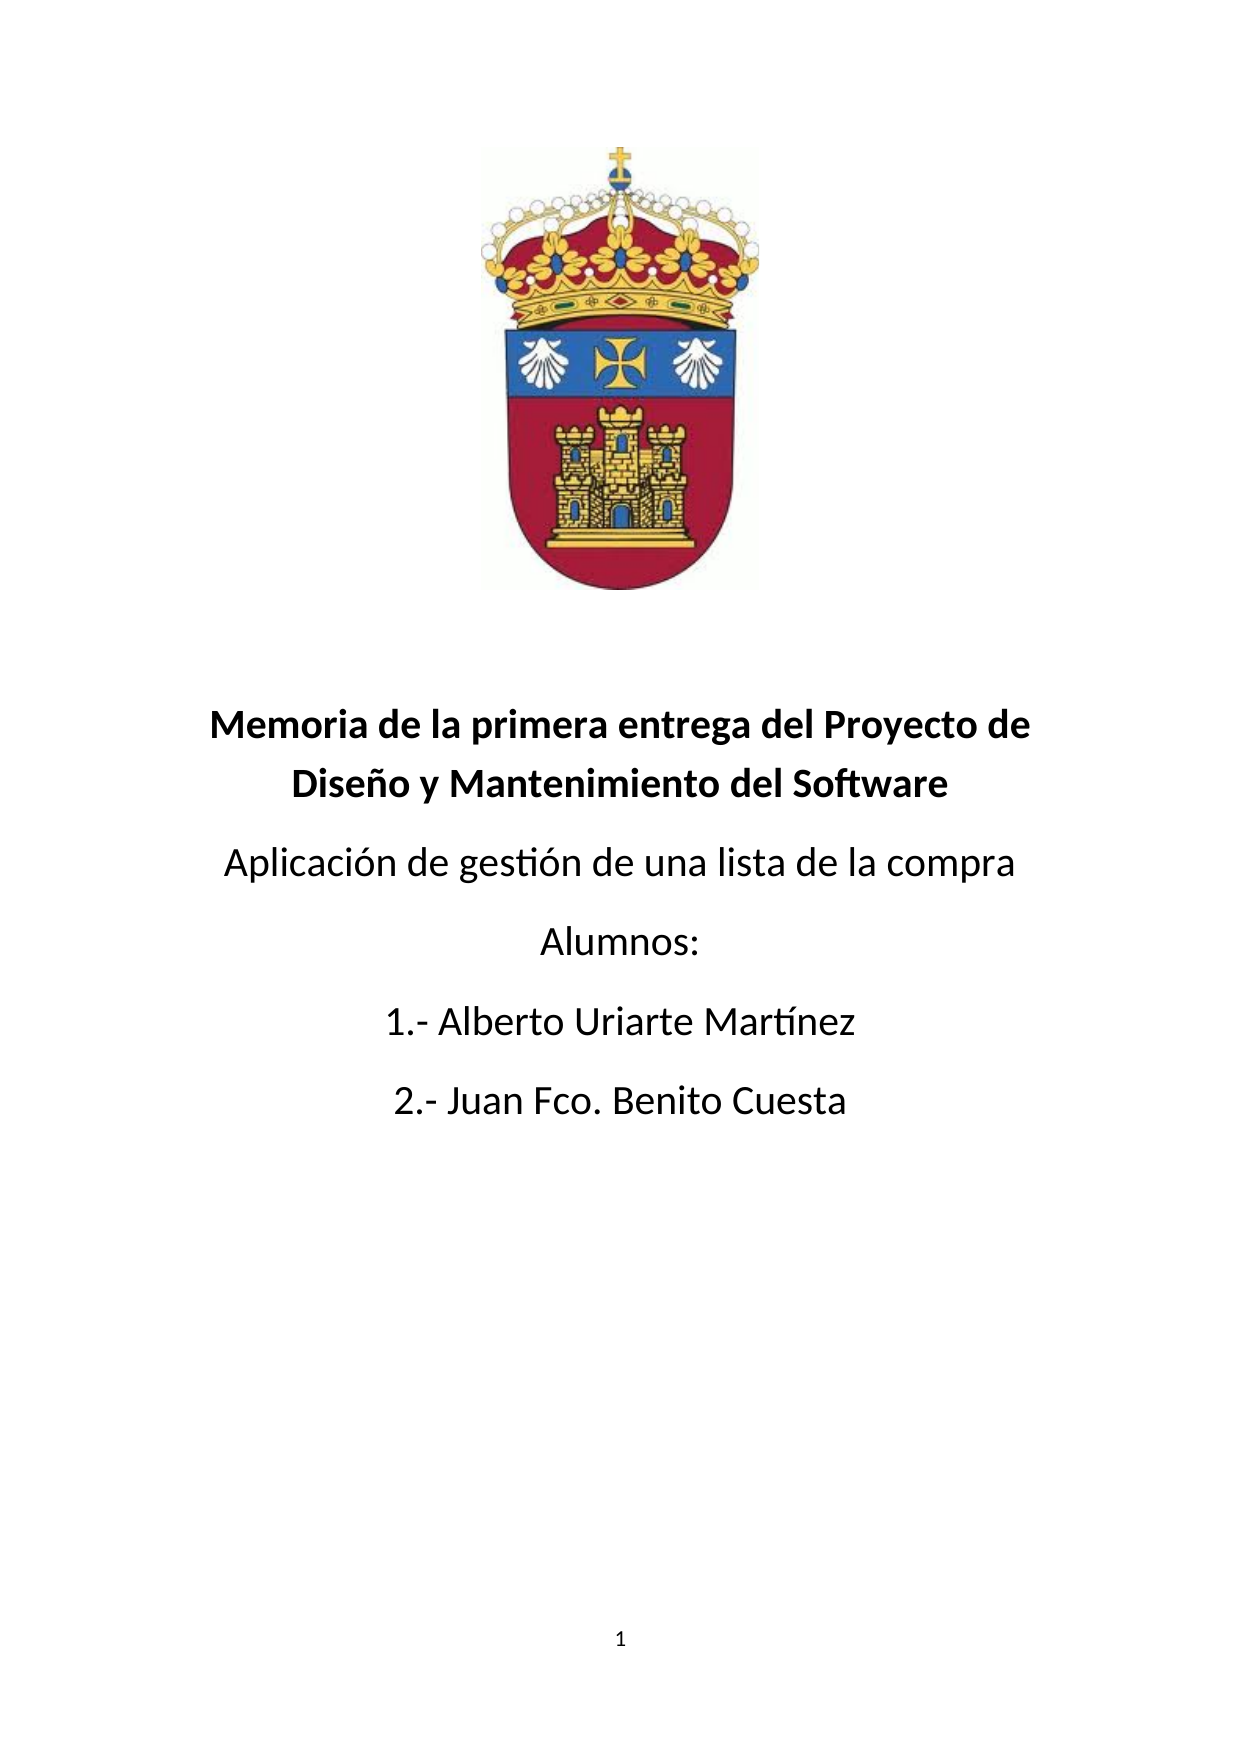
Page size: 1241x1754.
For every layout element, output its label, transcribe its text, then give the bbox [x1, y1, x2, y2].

text 2.- Juan Fco. Benito Cuesta [177, 1074, 1063, 1124]
text 1.- Alberto Uriarte Martínez [177, 994, 1063, 1045]
text Memoria de la primera entrega del Proyecto de Diseño y Mantenimiento del Software [177, 698, 1063, 807]
text Aplicación de gestión de una lista de la compra [177, 836, 1063, 887]
picture [481, 147, 760, 590]
text Alumnos: [177, 915, 1063, 966]
